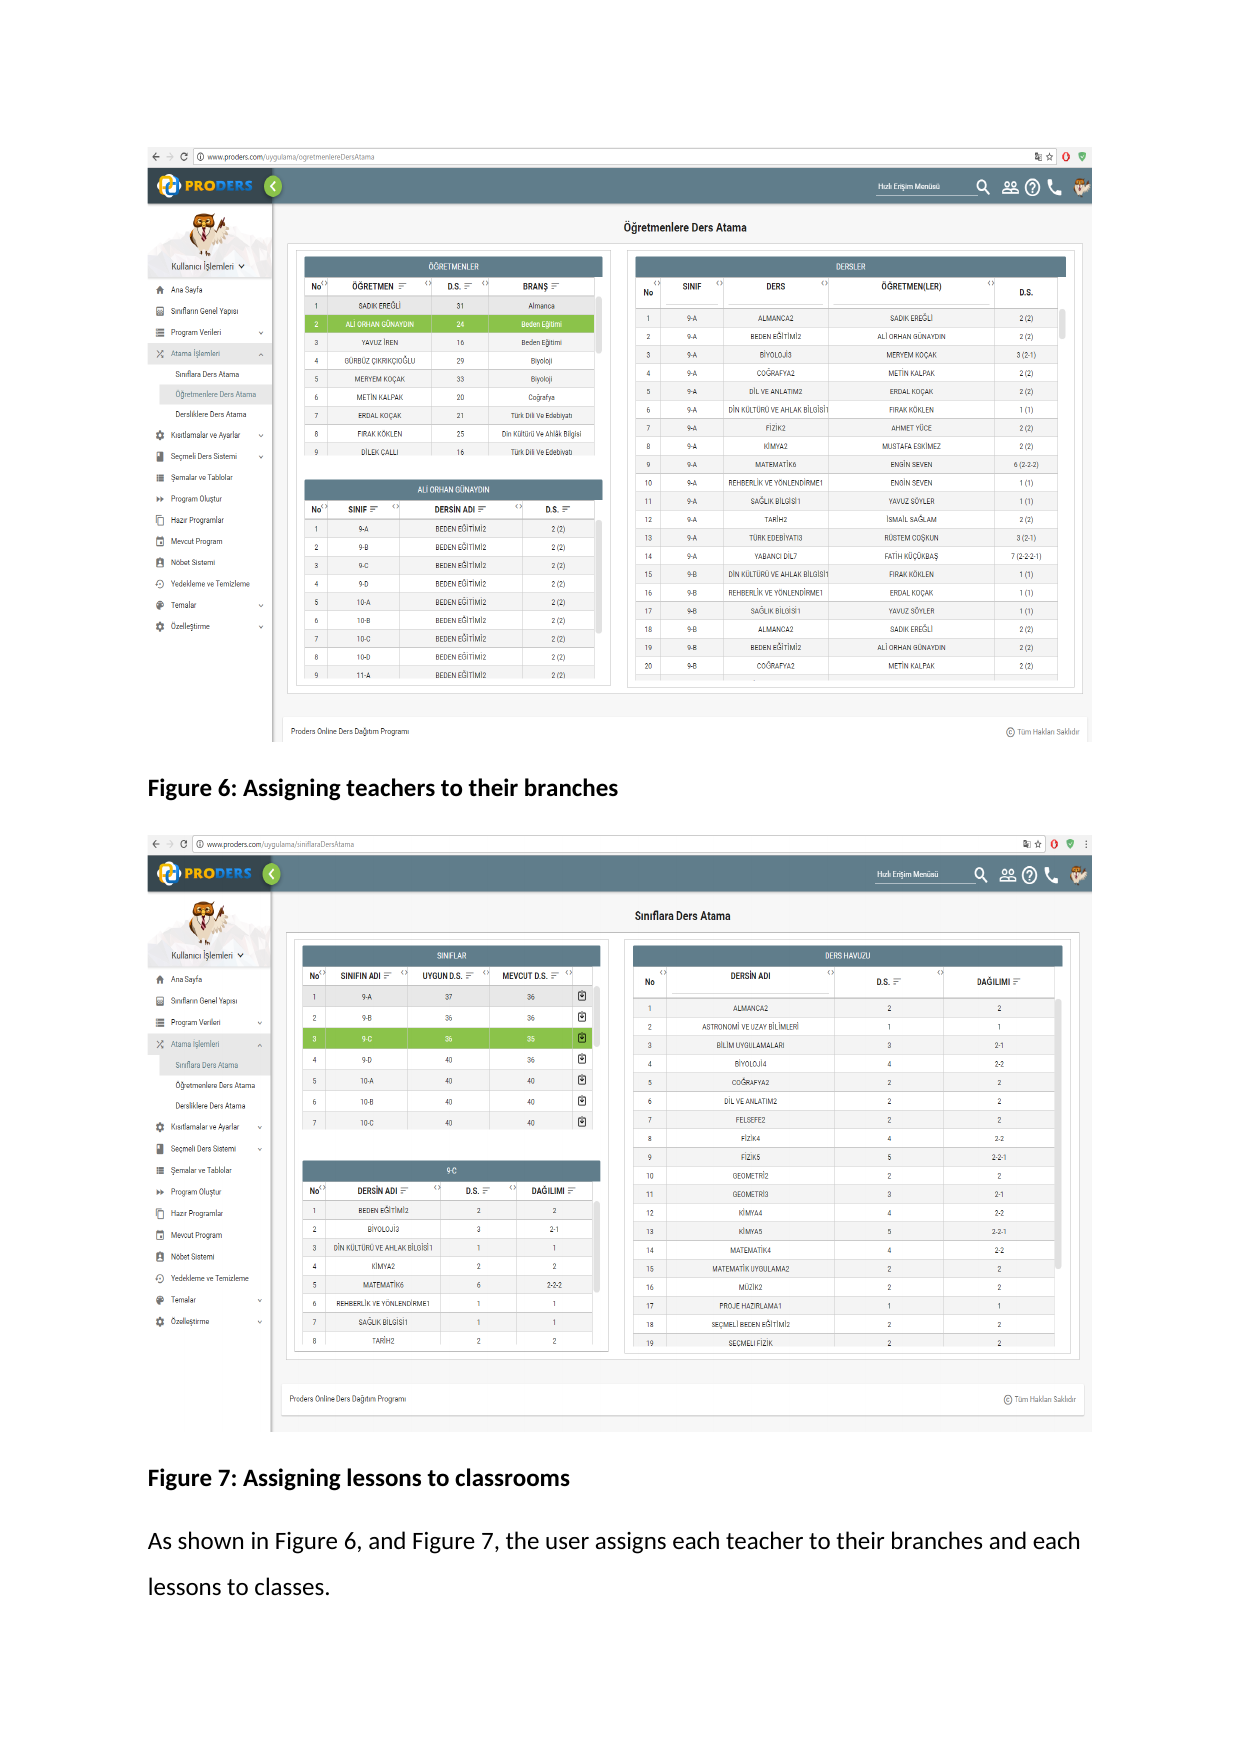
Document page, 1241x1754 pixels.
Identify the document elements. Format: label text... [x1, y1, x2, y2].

picture [147, 147, 1092, 742]
text As shown in Figure 6, and Figure 7, the user assigns each teacher to their branches and each lessons to classes. [148, 1525, 1093, 1601]
text Figure 6: Assigning teachers to their branches [148, 773, 1093, 803]
text Figure 7: Assigning lessons to classrooms [148, 1463, 1093, 1493]
picture [147, 835, 1092, 1432]
